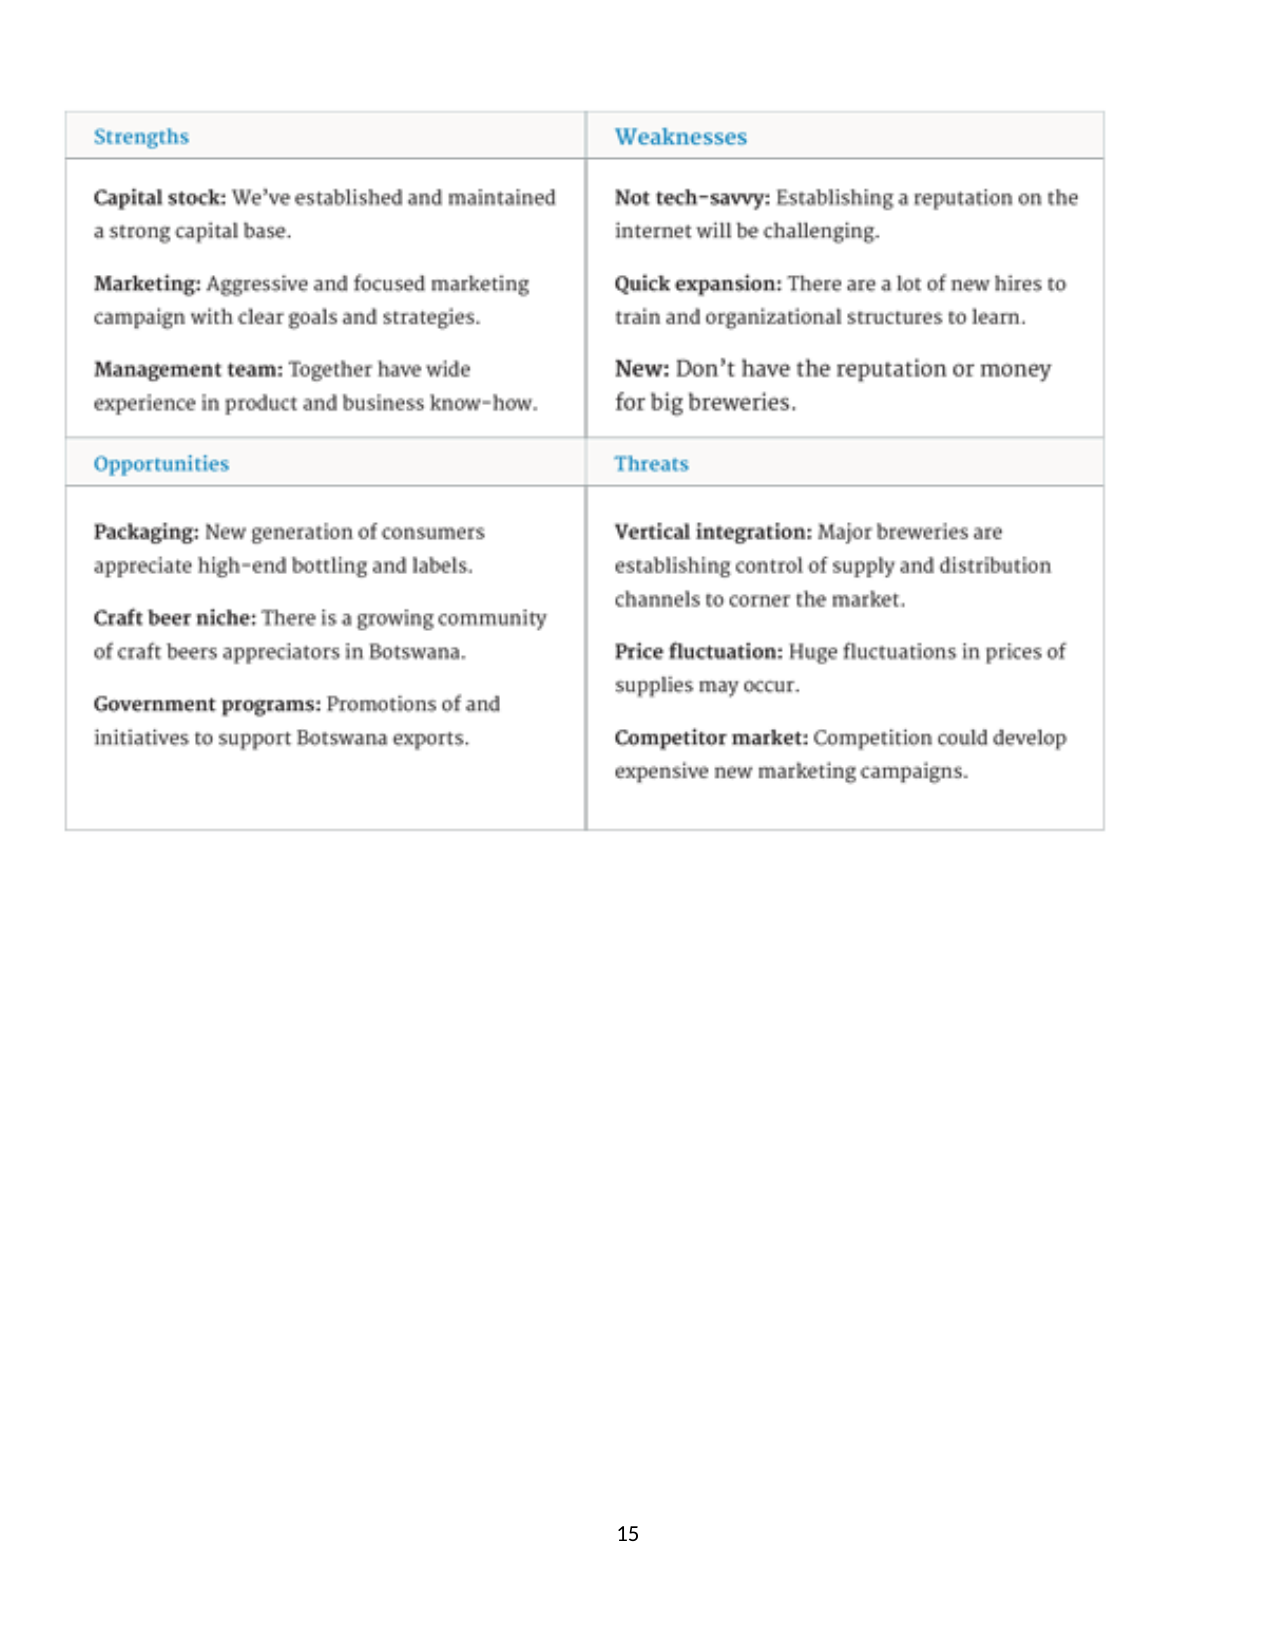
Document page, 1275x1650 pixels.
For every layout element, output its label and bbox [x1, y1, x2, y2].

picture [59, 103, 1113, 840]
